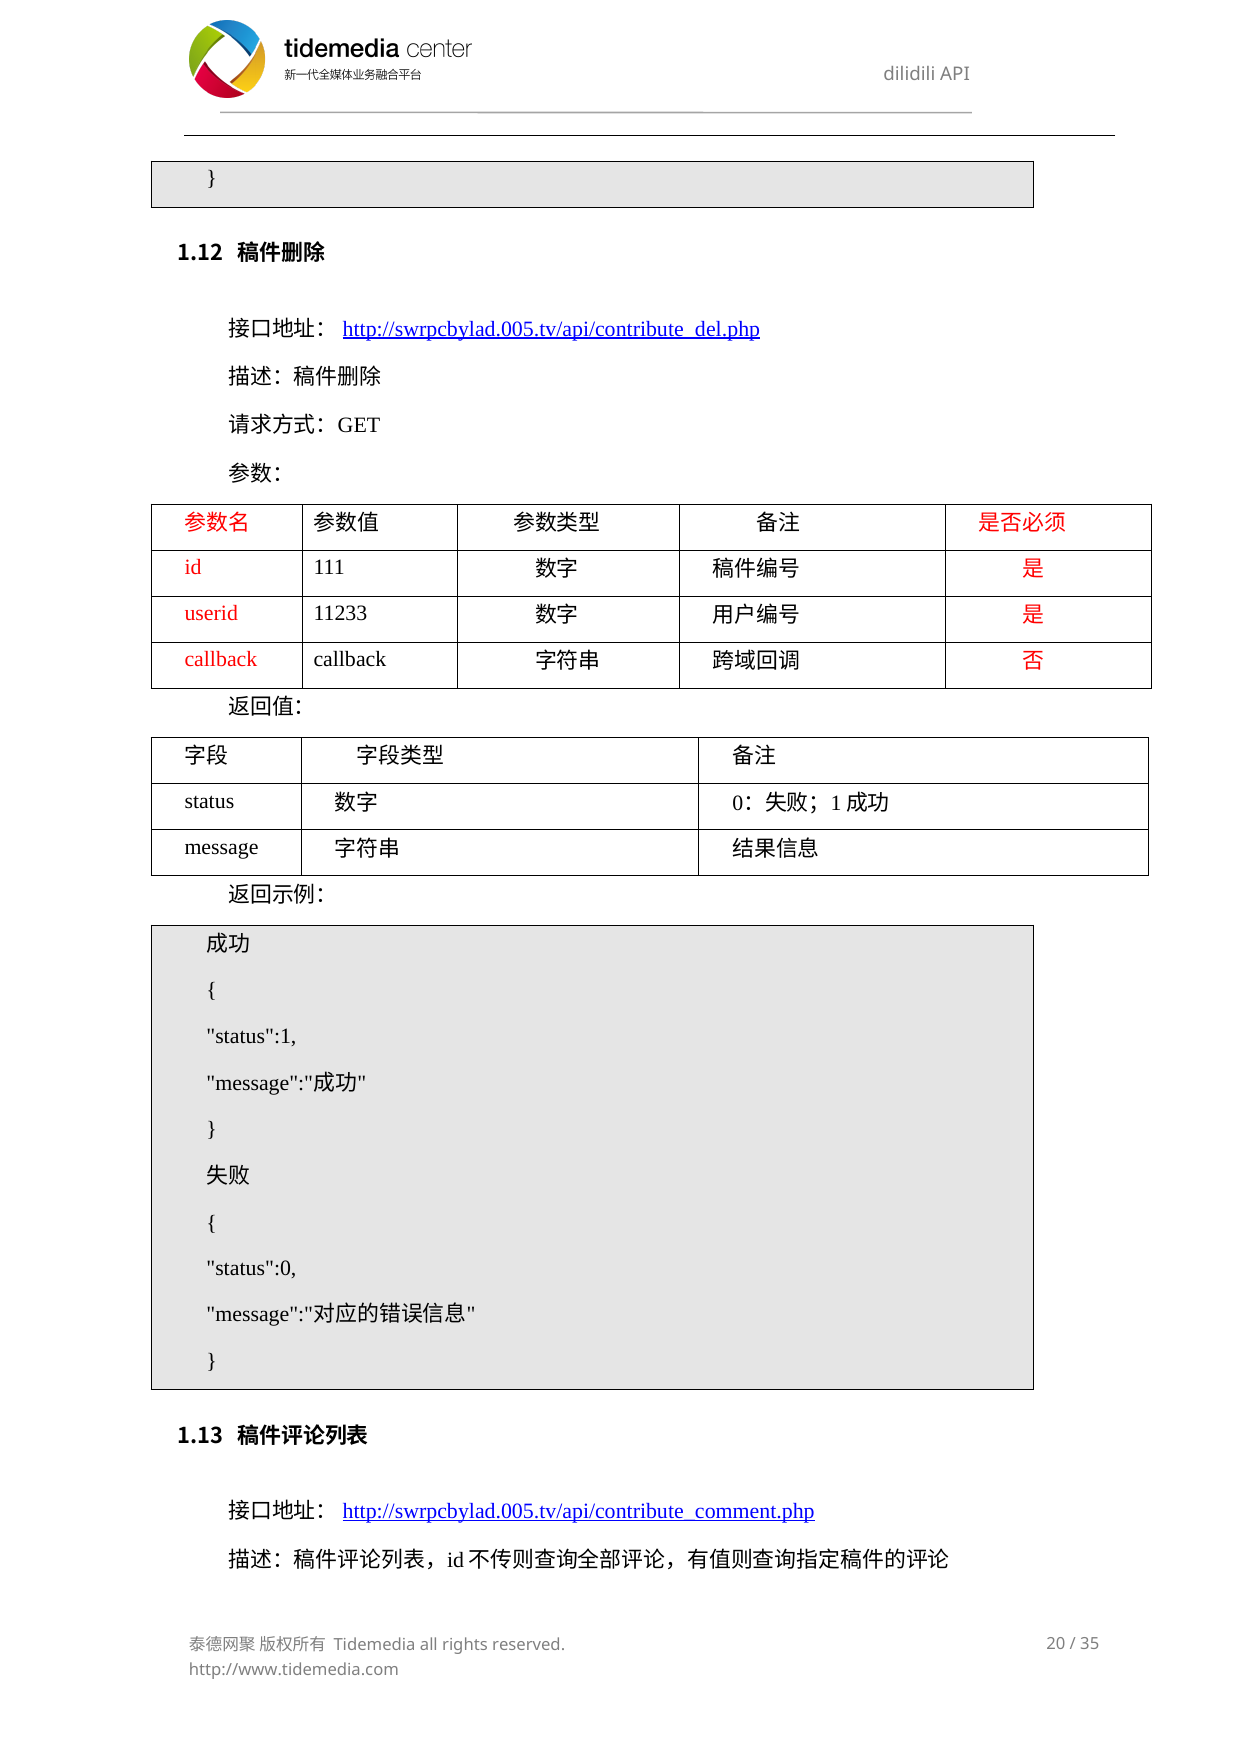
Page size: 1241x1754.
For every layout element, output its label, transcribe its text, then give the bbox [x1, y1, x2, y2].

text 描述：稿件评论列表，id不传则查询全部评论，有值则查询指定稿件的评论 [184, 1541, 1115, 1574]
table_header 参数类型 [458, 505, 679, 549]
table_header 字段 [152, 738, 301, 783]
table_cell 字符串 [458, 643, 679, 688]
table_header 是否必须 [946, 505, 1151, 549]
text 接口地址： http://swrpcbylad.005.tv/api/contribute_del.php [184, 310, 1115, 343]
table_cell message [152, 830, 301, 875]
table_header 备注 [680, 505, 945, 549]
table_cell 数字 [458, 551, 679, 596]
table_header 备注 [699, 738, 1148, 783]
table_header 字段类型 [302, 738, 698, 783]
table_cell 111 [303, 551, 457, 596]
table_header 参数值 [303, 505, 457, 549]
text 返回示例： [184, 876, 1115, 909]
subtitle 稿件评论列表 [177, 1417, 1231, 1450]
table_cell 数字 [458, 597, 679, 642]
table_cell status [152, 784, 301, 829]
table_cell 稿件编号 [680, 551, 945, 596]
text 请求方式：GET [184, 407, 1115, 439]
table_header 成功 { "status":1, "message":"成功" } 失败 { "status":0, "message":"对应的错误信息" } [152, 926, 1033, 1389]
table_header 参数名 [152, 505, 302, 549]
table_cell 跨域回调 [680, 643, 945, 688]
table_cell userid [152, 597, 302, 642]
subtitle 稿件删除 [177, 235, 1231, 267]
picture [184, 17, 492, 103]
table_cell 是 [946, 597, 1151, 642]
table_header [152, 162, 1033, 207]
table_cell 结果信息 [699, 830, 1148, 875]
table_cell 数字 [302, 784, 698, 829]
table_cell callback [152, 643, 302, 688]
table_cell 否 [946, 643, 1151, 688]
table_cell 是 [946, 551, 1151, 596]
text 接口地址： http://swrpcbylad.005.tv/api/contribute_comment.php [184, 1493, 1115, 1525]
table_cell 11233 [303, 597, 457, 642]
table_cell 字符串 [302, 830, 698, 875]
table_cell 0：失败；1成功 [699, 784, 1148, 829]
table_cell 用户编号 [680, 597, 945, 642]
text 参数： [184, 455, 1115, 488]
text 返回值： [184, 689, 1115, 721]
text 描述：稿件删除 [184, 358, 1115, 391]
table_cell id [152, 551, 302, 596]
table_cell callback [303, 643, 457, 688]
